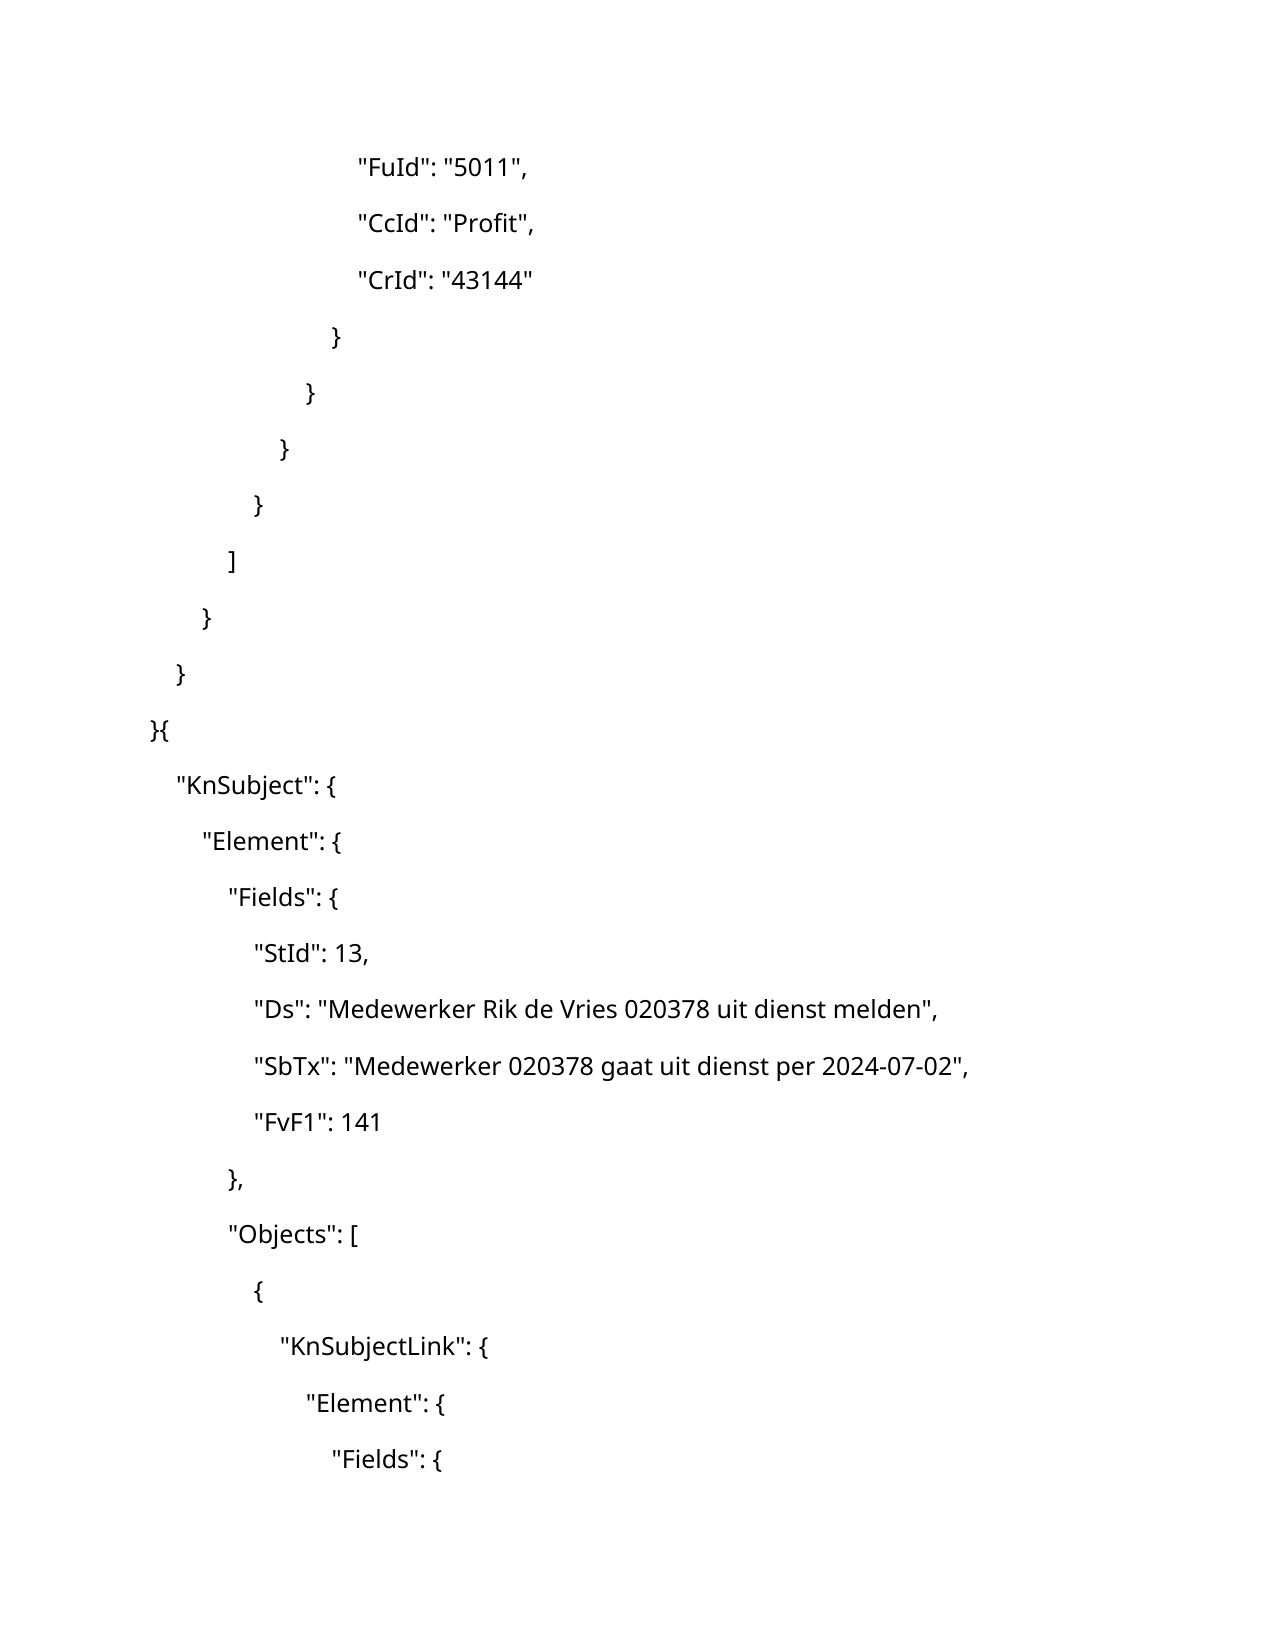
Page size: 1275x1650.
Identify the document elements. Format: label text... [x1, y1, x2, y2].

text { [150, 1273, 1125, 1307]
text } [150, 318, 1125, 352]
text } [150, 374, 1125, 409]
text "Element": { [150, 824, 1125, 858]
text "Fields": { [150, 880, 1125, 914]
text "Objects": [ [150, 1217, 1125, 1251]
text "Element": { [150, 1385, 1125, 1419]
text "CrId": "43144" [150, 262, 1125, 296]
text } [150, 655, 1125, 689]
text "FvF1": 141 [150, 1104, 1125, 1138]
text "CcId": "Profit", [150, 206, 1125, 240]
text "KnSubjectLink": { [150, 1329, 1125, 1363]
text "Fields": { [150, 1441, 1125, 1475]
text "FuId": "5011", [150, 150, 1125, 184]
text }, [150, 1161, 1125, 1195]
text "KnSubject": { [150, 768, 1125, 802]
text ] [150, 543, 1125, 577]
text } [150, 599, 1125, 633]
text "Ds": "Medewerker Rik de Vries 020378 uit dienst melden", [150, 992, 1125, 1026]
text "StId": 13, [150, 936, 1125, 970]
text } [150, 487, 1125, 521]
text } [150, 431, 1125, 465]
text }{ [150, 711, 1125, 746]
text "SbTx": "Medewerker 020378 gaat uit dienst per 2024-07-02", [150, 1048, 1125, 1082]
